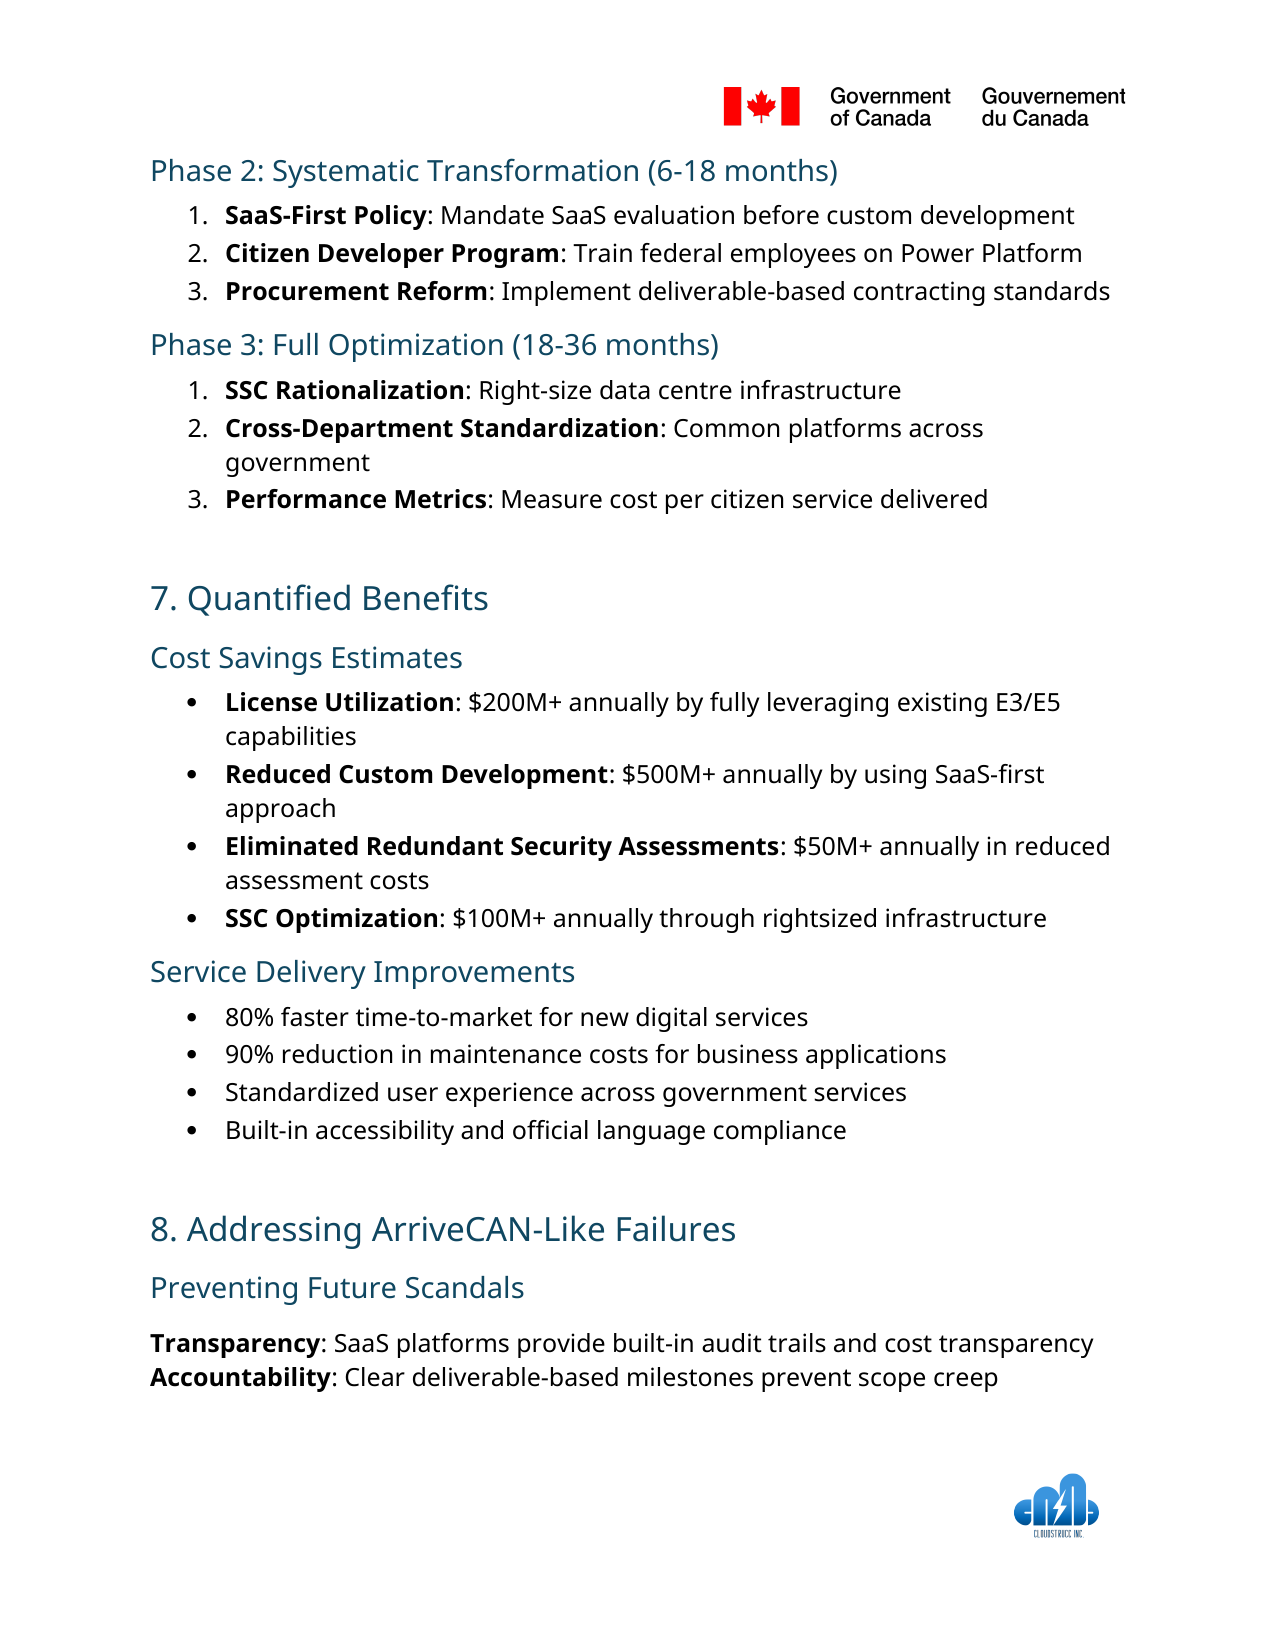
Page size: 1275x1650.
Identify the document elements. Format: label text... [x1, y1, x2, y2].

list SSC Rationalization: Right-size data centre infrastructure [187, 372, 1125, 406]
list 80% faster time-to-market for new digital services [187, 999, 1125, 1033]
list SaaS-First Policy: Mandate SaaS evaluation before custom development [187, 198, 1125, 232]
picture [991, 1441, 1125, 1575]
list Procurement Reform: Implement deliverable-based contracting standards [187, 274, 1125, 308]
list Standardized user experience across government services [187, 1075, 1125, 1109]
list Performance Metrics: Measure cost per citizen service delivered [187, 482, 1125, 516]
subtitle Preventing Future Scandals [150, 1267, 1125, 1307]
subtitle 8. Addressing ArriveCAN-Like Failures [150, 1205, 1125, 1251]
subtitle Phase 3: Full Optimization (18-36 months) [150, 324, 1125, 364]
list Cross-Department Standardization: Common platforms across government [187, 410, 1125, 478]
picture [723, 87, 1125, 126]
list 90% reduction in maintenance costs for business applications [187, 1037, 1125, 1071]
subtitle Phase 2: Systematic Transformation (6-18 months) [150, 150, 1125, 190]
list License Utilization: $200M+ annually by fully leveraging existing E3/E5 capabilities [187, 685, 1125, 753]
list Citizen Developer Program: Train federal employees on Power Platform [187, 236, 1125, 270]
list Eliminated Redundant Security Assessments: $50M+ annually in reduced assessment costs [187, 829, 1125, 897]
list Reduced Custom Development: $500M+ annually by using SaaS-first approach [187, 757, 1125, 825]
list Built-in accessibility and official language compliance [187, 1113, 1125, 1147]
subtitle 7. Quantified Benefits [150, 575, 1125, 620]
subtitle Cost Savings Estimates [150, 637, 1125, 677]
subtitle Service Delivery Improvements [150, 951, 1125, 991]
list SSC Optimization: $100M+ annually through rightsized infrastructure [187, 901, 1125, 934]
